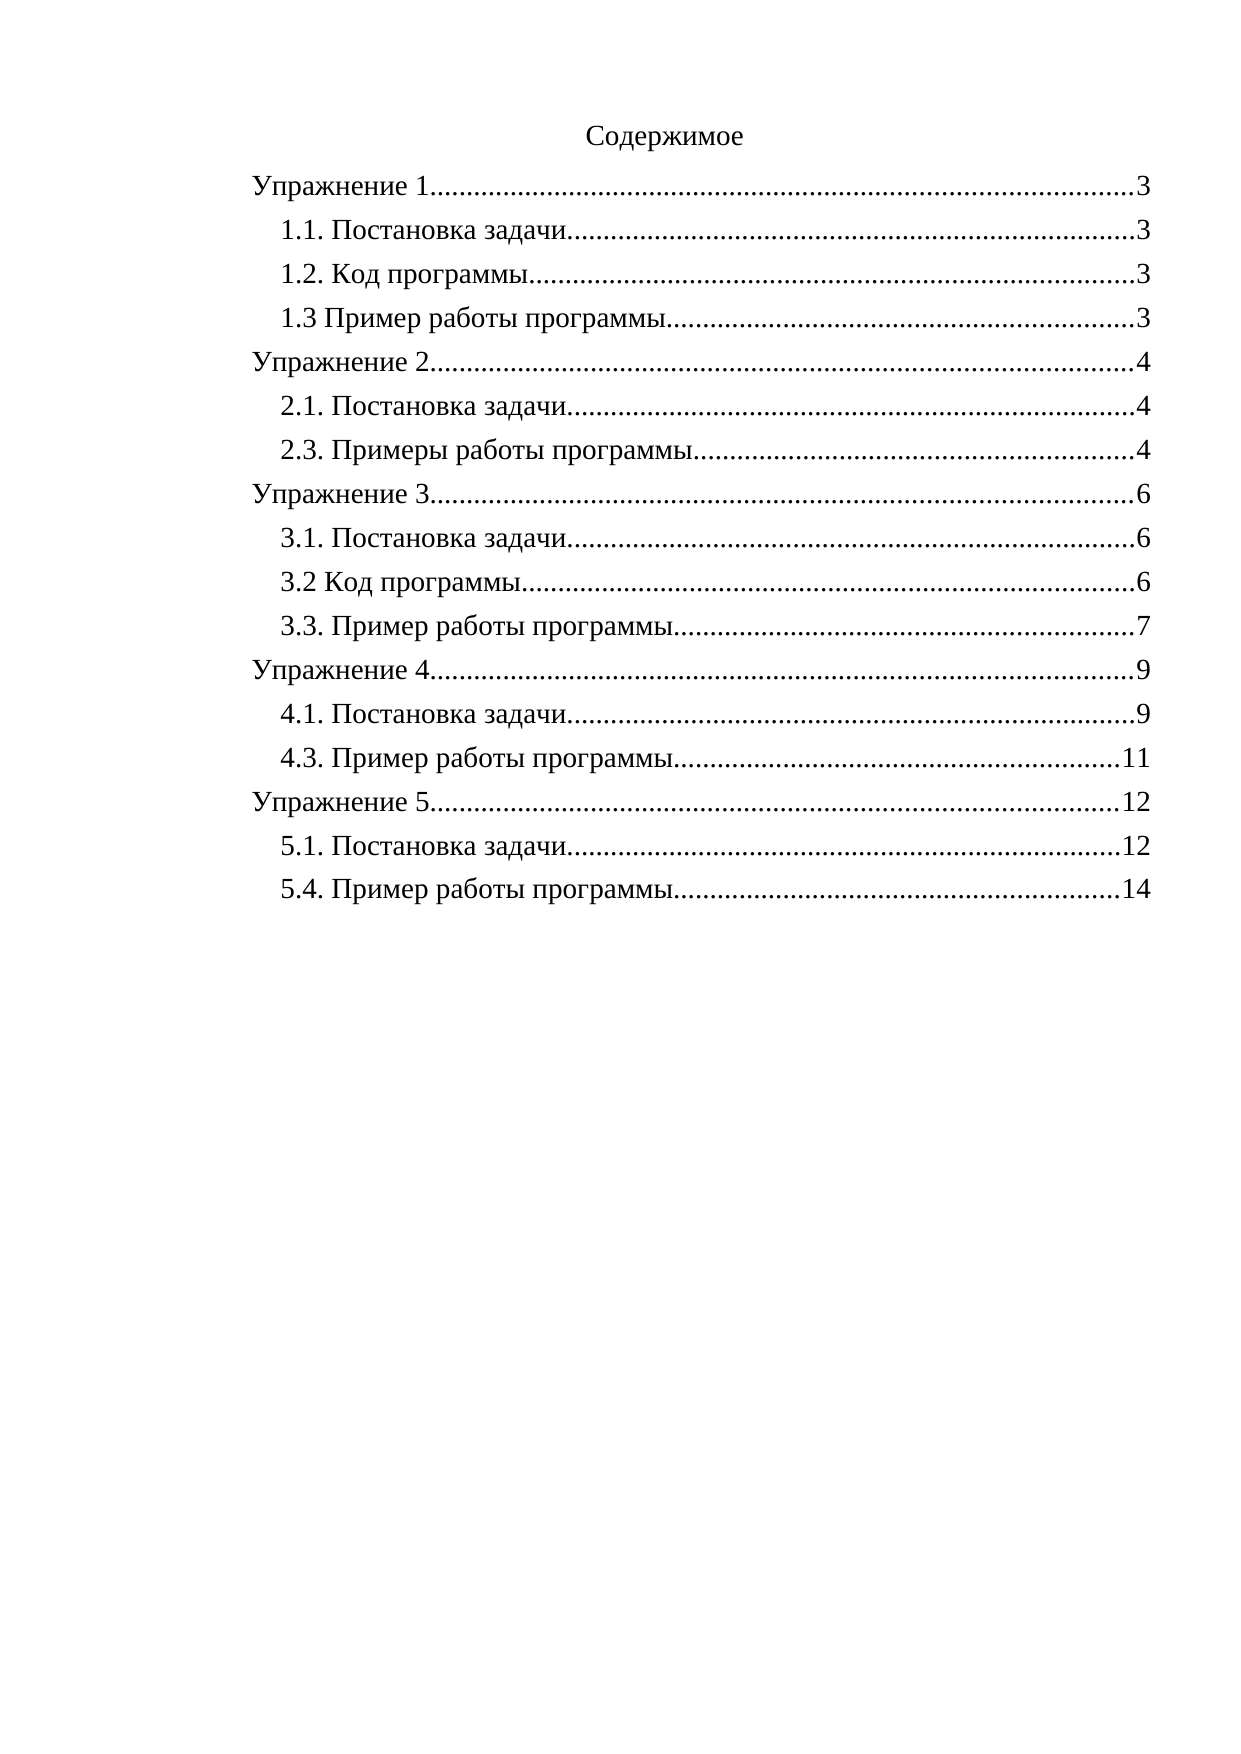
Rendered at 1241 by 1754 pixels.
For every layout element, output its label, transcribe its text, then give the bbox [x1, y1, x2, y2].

text 5.4. Пример работы программы 14 [206, 872, 1152, 905]
text 1.3 Пример работы программы 3 [206, 300, 1152, 334]
text 3.2 Код программы 6 [206, 564, 1152, 597]
text Упражнение 5 12 [177, 784, 1152, 817]
text Упражнение 4 9 [177, 652, 1152, 685]
text 4.1. Постановка задачи 9 [206, 696, 1152, 729]
text Содержимое [177, 118, 1152, 152]
text 3.1. Постановка задачи 6 [206, 520, 1152, 553]
text Упражнение 3 6 [177, 476, 1152, 509]
text Упражнение 2 4 [177, 344, 1152, 378]
text 5.1. Постановка задачи 12 [206, 828, 1152, 861]
text 2.3. Примеры работы программы 4 [206, 432, 1152, 466]
text 2.1. Постановка задачи 4 [206, 388, 1152, 422]
text 4.3. Пример работы программы 11 [206, 740, 1152, 773]
text 3.3. Пример работы программы 7 [206, 608, 1152, 641]
text 1.1. Постановка задачи 3 [206, 212, 1152, 246]
text 1.2. Код программы 3 [206, 256, 1152, 290]
text Упражнение 1 3 [177, 168, 1152, 202]
